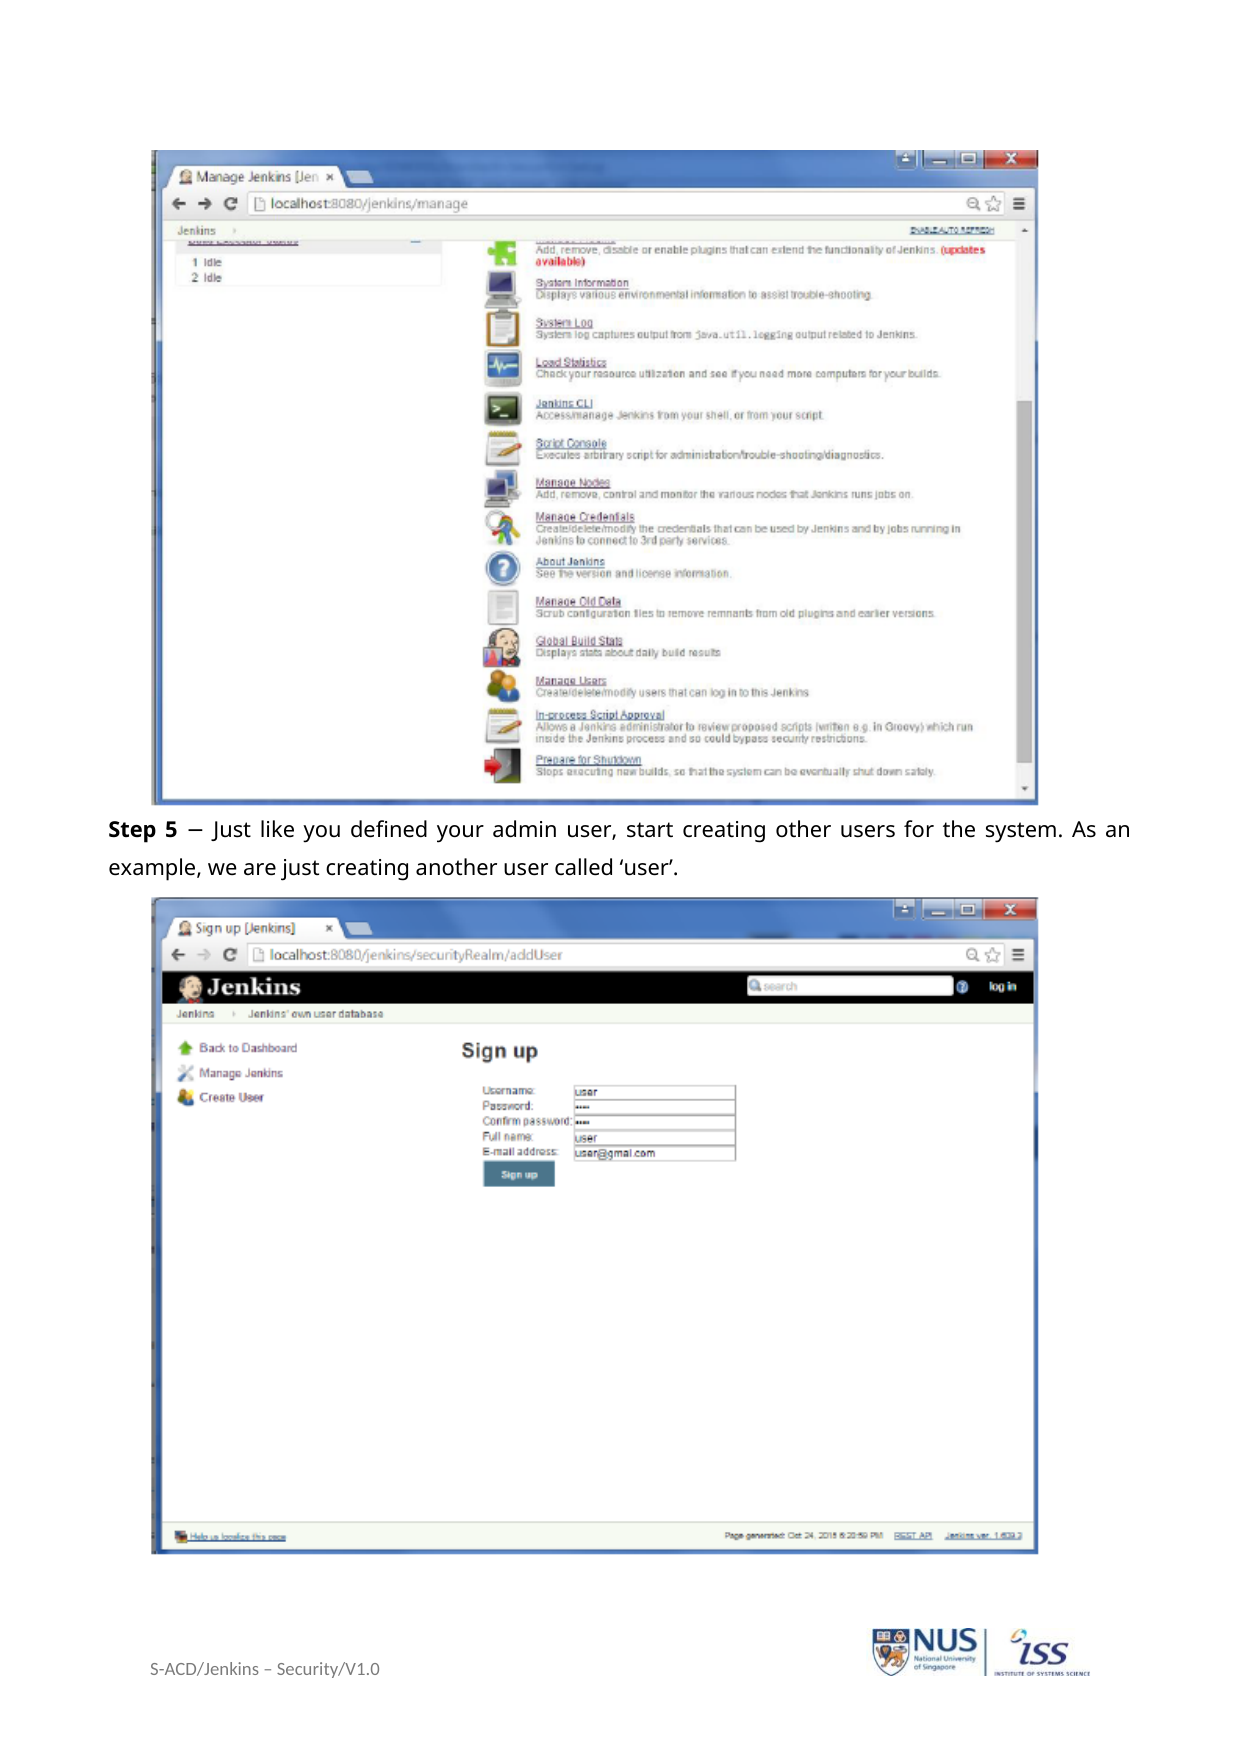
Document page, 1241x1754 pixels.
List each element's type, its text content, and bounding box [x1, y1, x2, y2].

picture [150, 150, 1039, 807]
text Step 5 − Just like you defined your admin user, start creating other users for the system. As an example, we are just creating another user called ‘user’. [108, 806, 1132, 881]
picture [866, 1628, 1091, 1676]
picture [150, 896, 1039, 1556]
